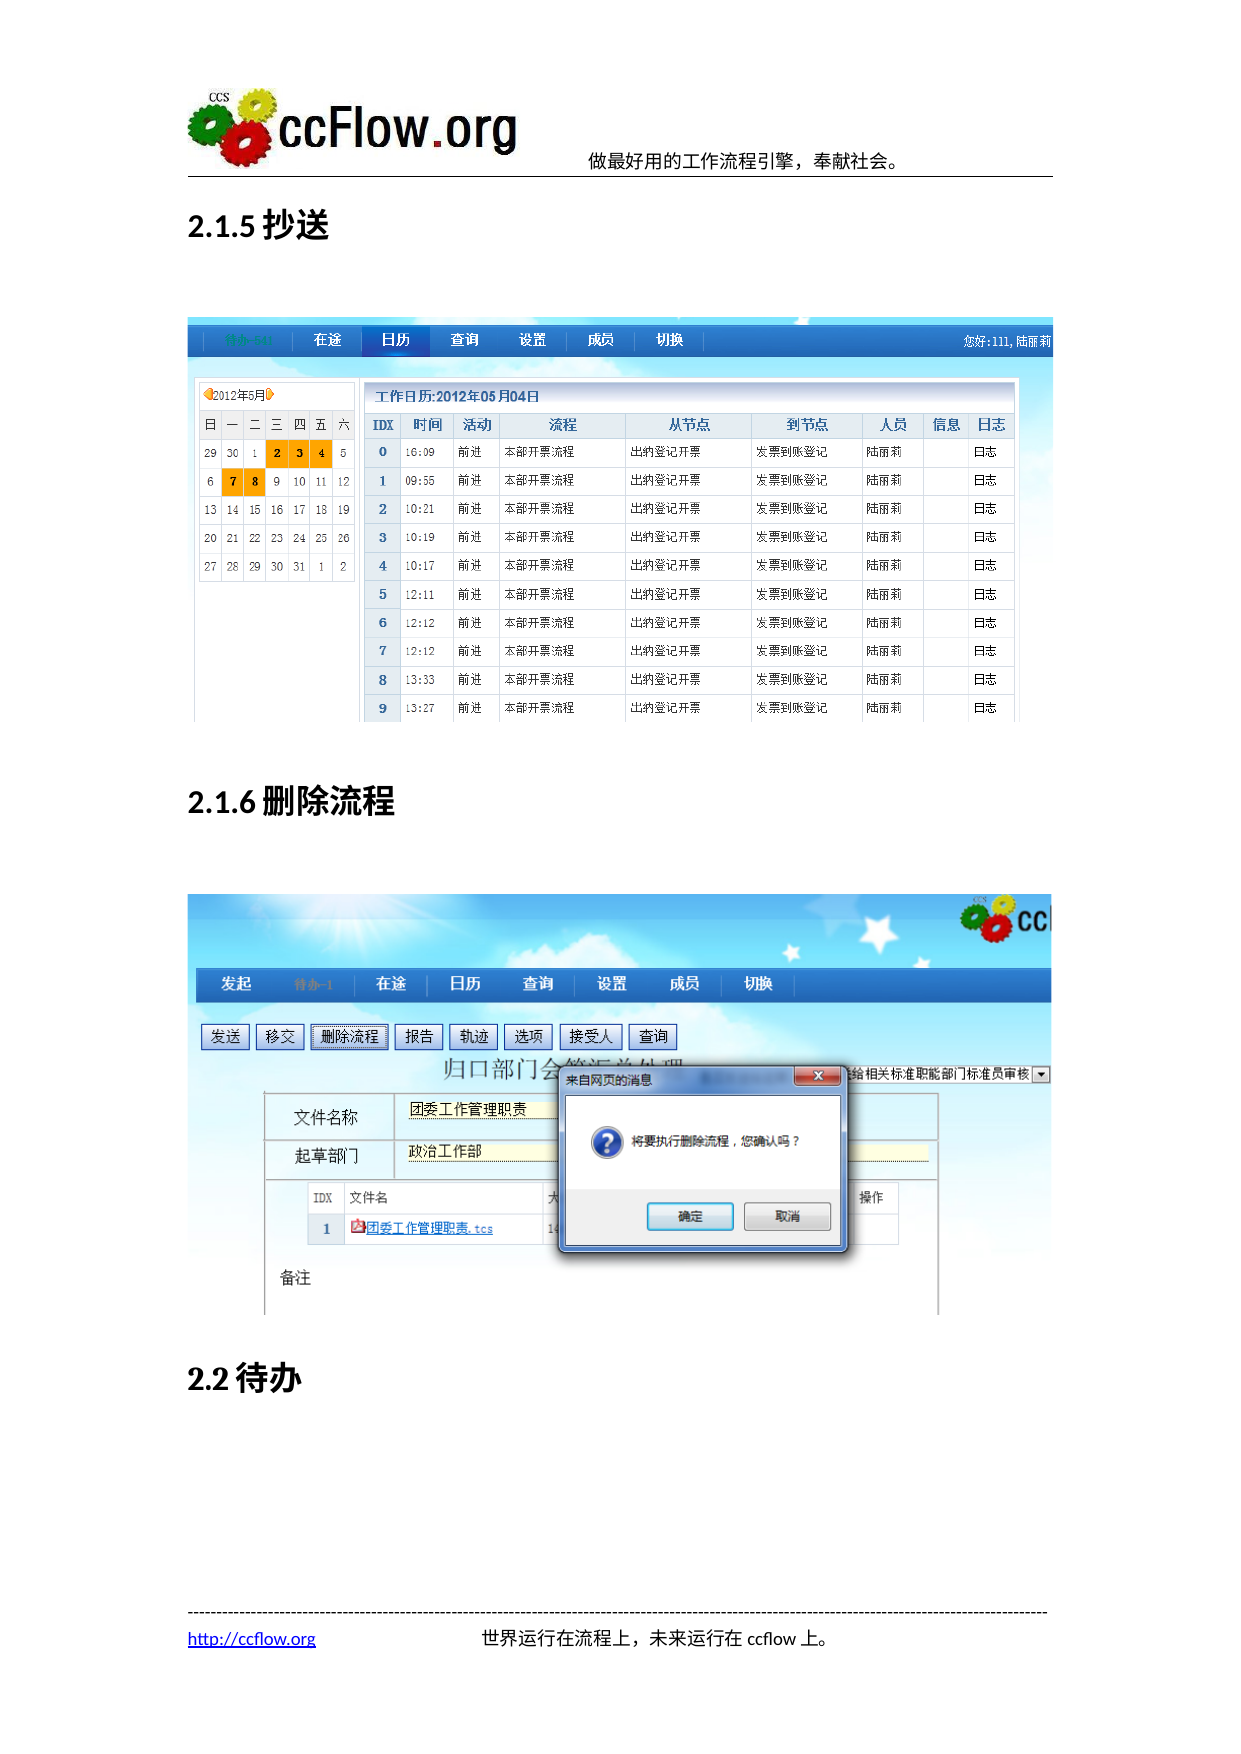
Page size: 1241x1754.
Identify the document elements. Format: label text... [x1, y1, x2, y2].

picture [187, 88, 521, 169]
subtitle 2.2待办 [187, 1344, 1053, 1409]
subtitle 2.1.5抄送 [187, 190, 1053, 255]
subtitle 2.1.6删除流程 [187, 767, 1053, 832]
picture [187, 317, 1054, 722]
picture [187, 894, 1052, 1315]
